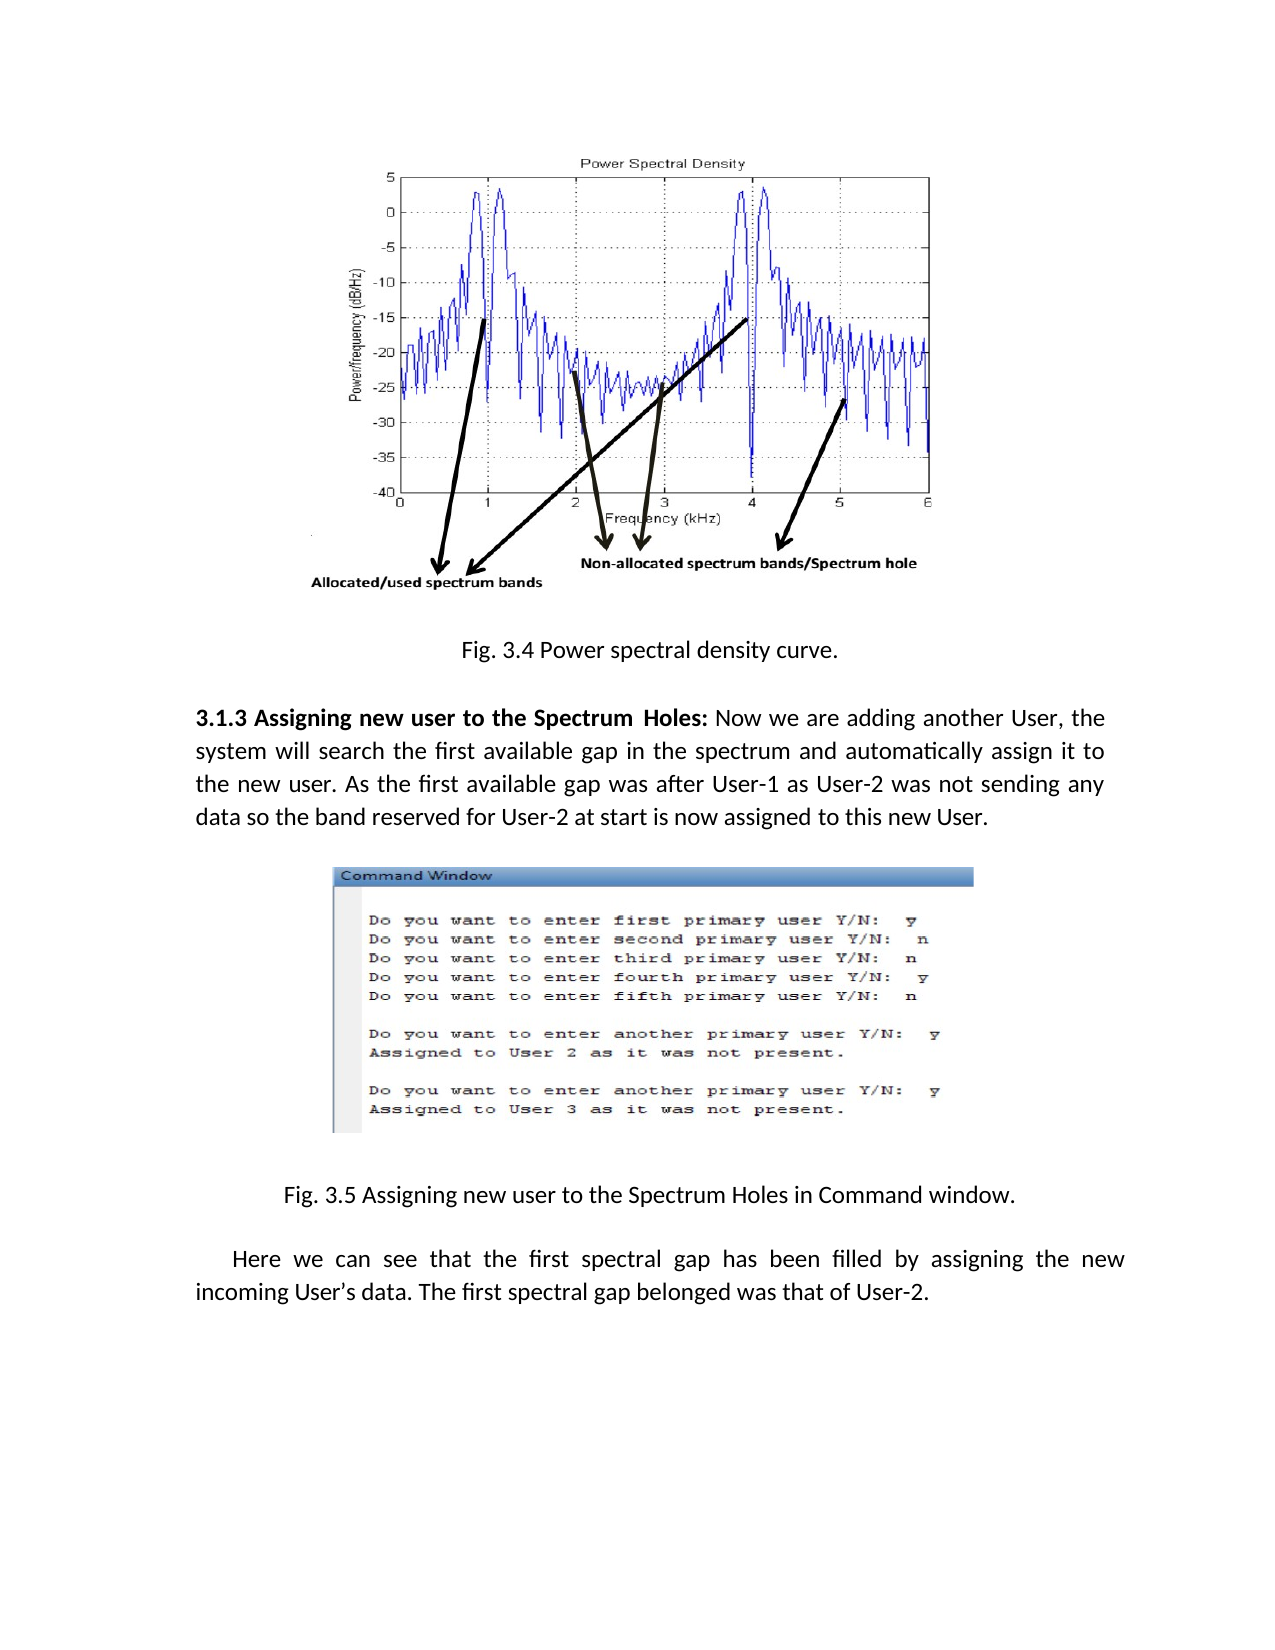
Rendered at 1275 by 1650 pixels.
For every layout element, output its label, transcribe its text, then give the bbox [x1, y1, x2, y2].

picture [332, 867, 974, 1133]
picture [310, 159, 932, 590]
text 3.1.3 Assigning new user to the Spectrum Holes: Now we are adding another User, the system will search the first available gap in the spectrum and automatically assign it to the new user. As the first available gap was after User-1 as User-2 was not sending any data so the band reserved for User-2 at start is now assigned to this new User. [195, 702, 1105, 832]
text Fig. 3.4 Power spectral density curve. [321, 634, 980, 665]
text Here we can see that the first spectral gap has been filled by assigning the new incoming User’s data. The first spectral gap belonged was that of User-2. [195, 1243, 1125, 1306]
text Fig. 3.5 Assigning new user to the Spectrum Holes in Command window. [194, 1179, 1106, 1210]
